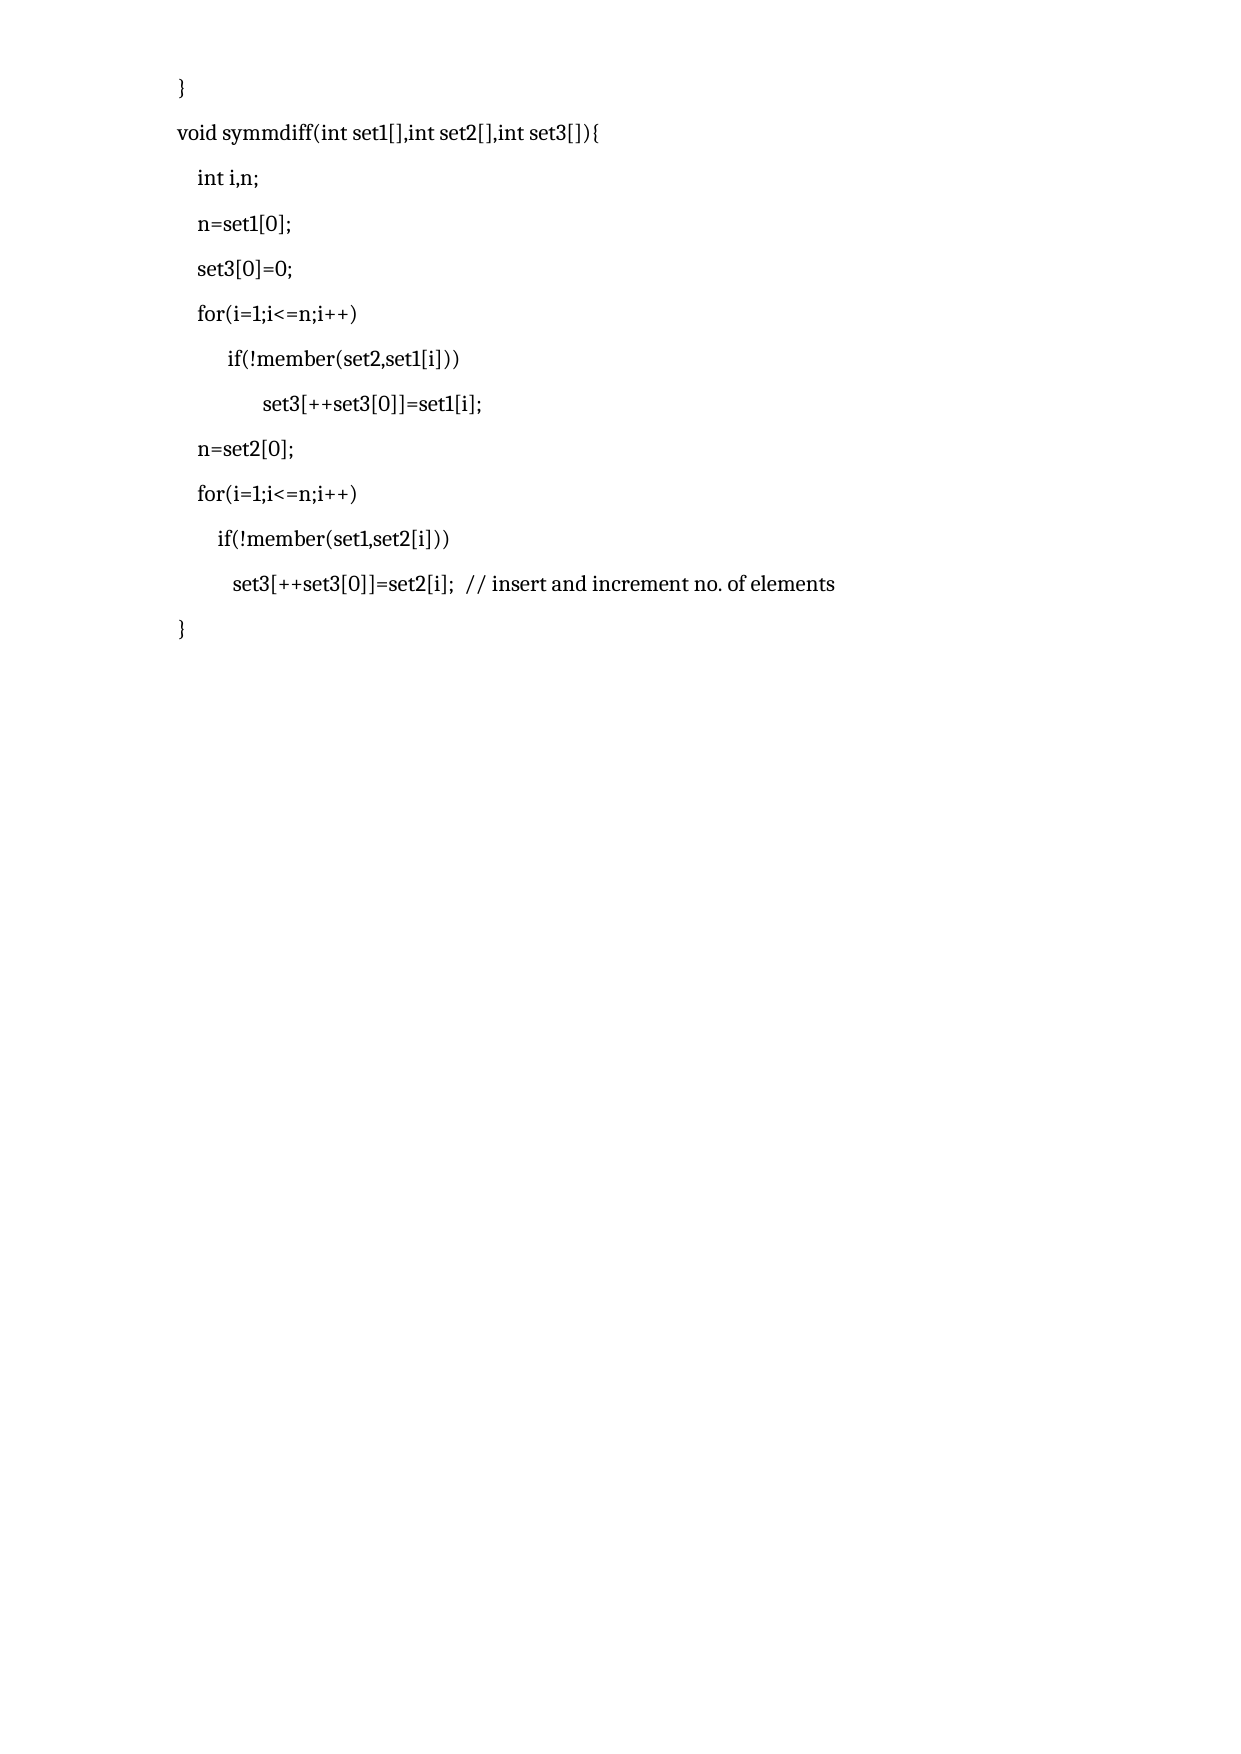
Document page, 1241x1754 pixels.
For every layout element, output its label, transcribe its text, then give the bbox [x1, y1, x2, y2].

text } [177, 75, 1165, 101]
text if(!member(set2,set1[i])) [177, 346, 1165, 372]
text for(i=1;i<=n;i++) [177, 481, 1165, 507]
text if(!member(set1,set2[i])) [177, 526, 1165, 552]
text void symmdiff(int set1[],int set2[],int set3[]){ [177, 120, 1165, 146]
text for(i=1;i<=n;i++) [177, 301, 1165, 327]
text set3[0]=0; [177, 255, 1165, 282]
text } [177, 616, 1165, 643]
text int i,n; [177, 165, 1165, 192]
text n=set2[0]; [177, 436, 1165, 462]
text n=set1[0]; [177, 210, 1165, 237]
text set3[++set3[0]]=set2[i]; // insert and increment no. of elements [177, 571, 1165, 597]
text set3[++set3[0]]=set1[i]; [177, 391, 1165, 417]
